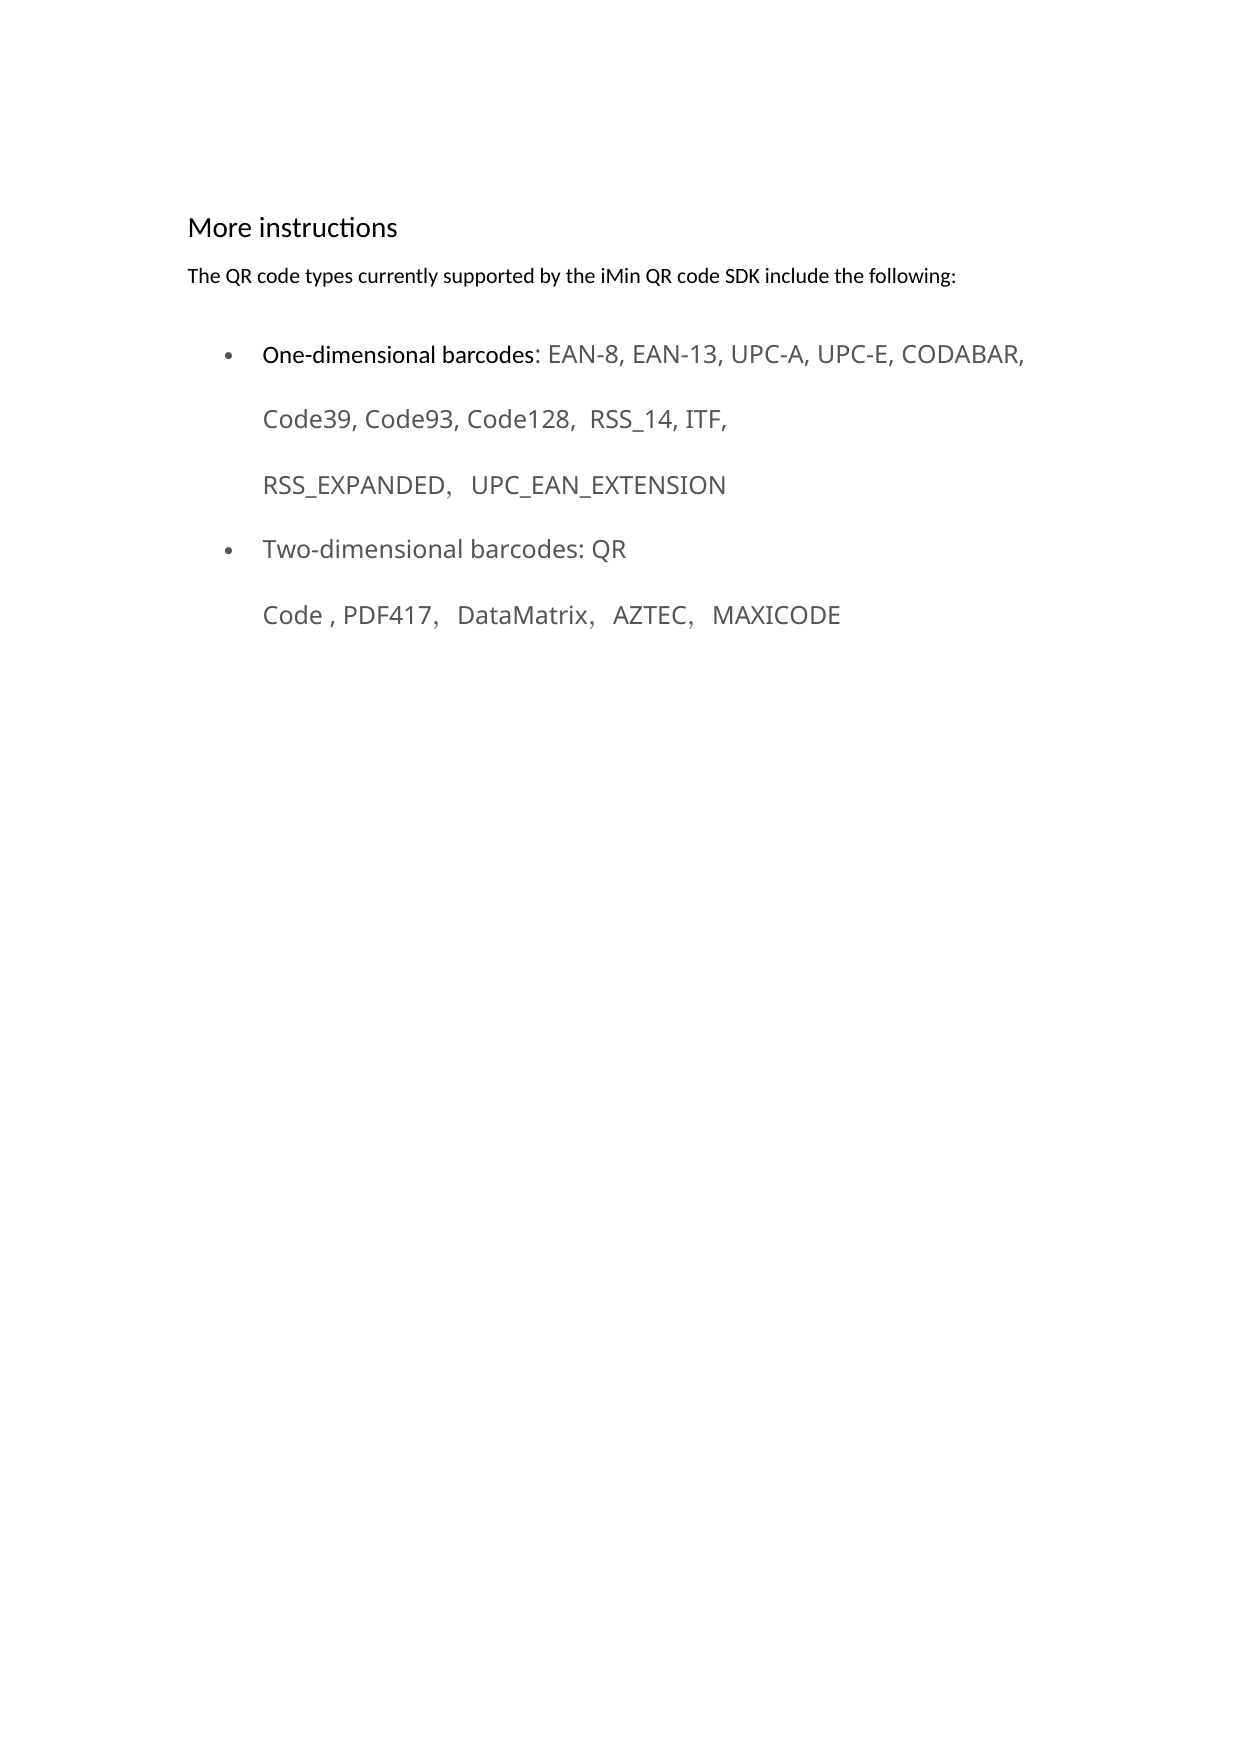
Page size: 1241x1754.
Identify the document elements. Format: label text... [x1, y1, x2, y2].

text The QR code types currently supported by the iMin QR code SDK include the following: [187, 259, 1053, 292]
list Two-dimensional barcodes: QR Code , PDF417，DataMatrix，AZTEC，MAXICODE [225, 516, 1053, 646]
list One-dimensional barcodes: EAN-8, EAN-13, UPC-A, UPC-E, CODABAR, Code39, Code93, Code128, RSS_14, ITF, RSS_EXPANDED，UPC_EAN_EXTENSION [225, 321, 1053, 516]
text More instructions [187, 194, 1053, 259]
